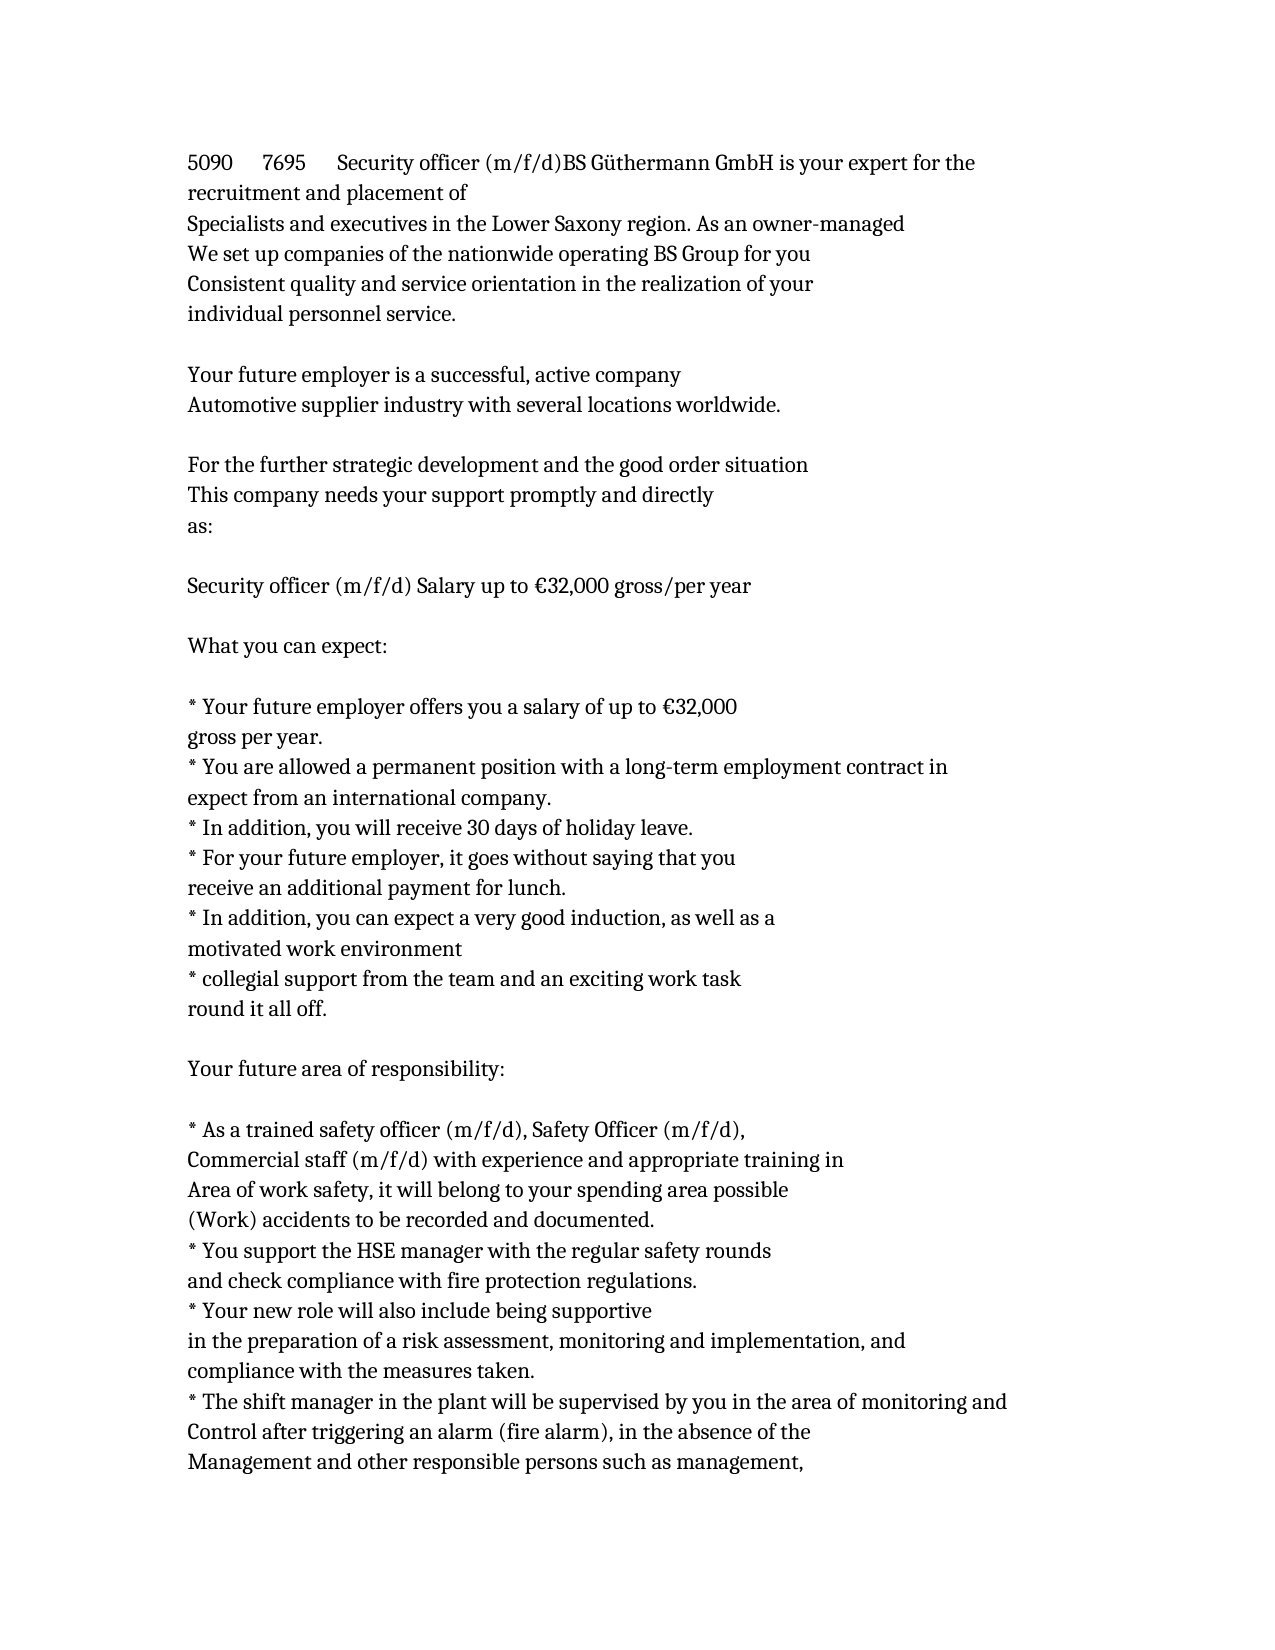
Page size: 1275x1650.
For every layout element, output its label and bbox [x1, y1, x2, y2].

text [187, 150, 1087, 1475]
